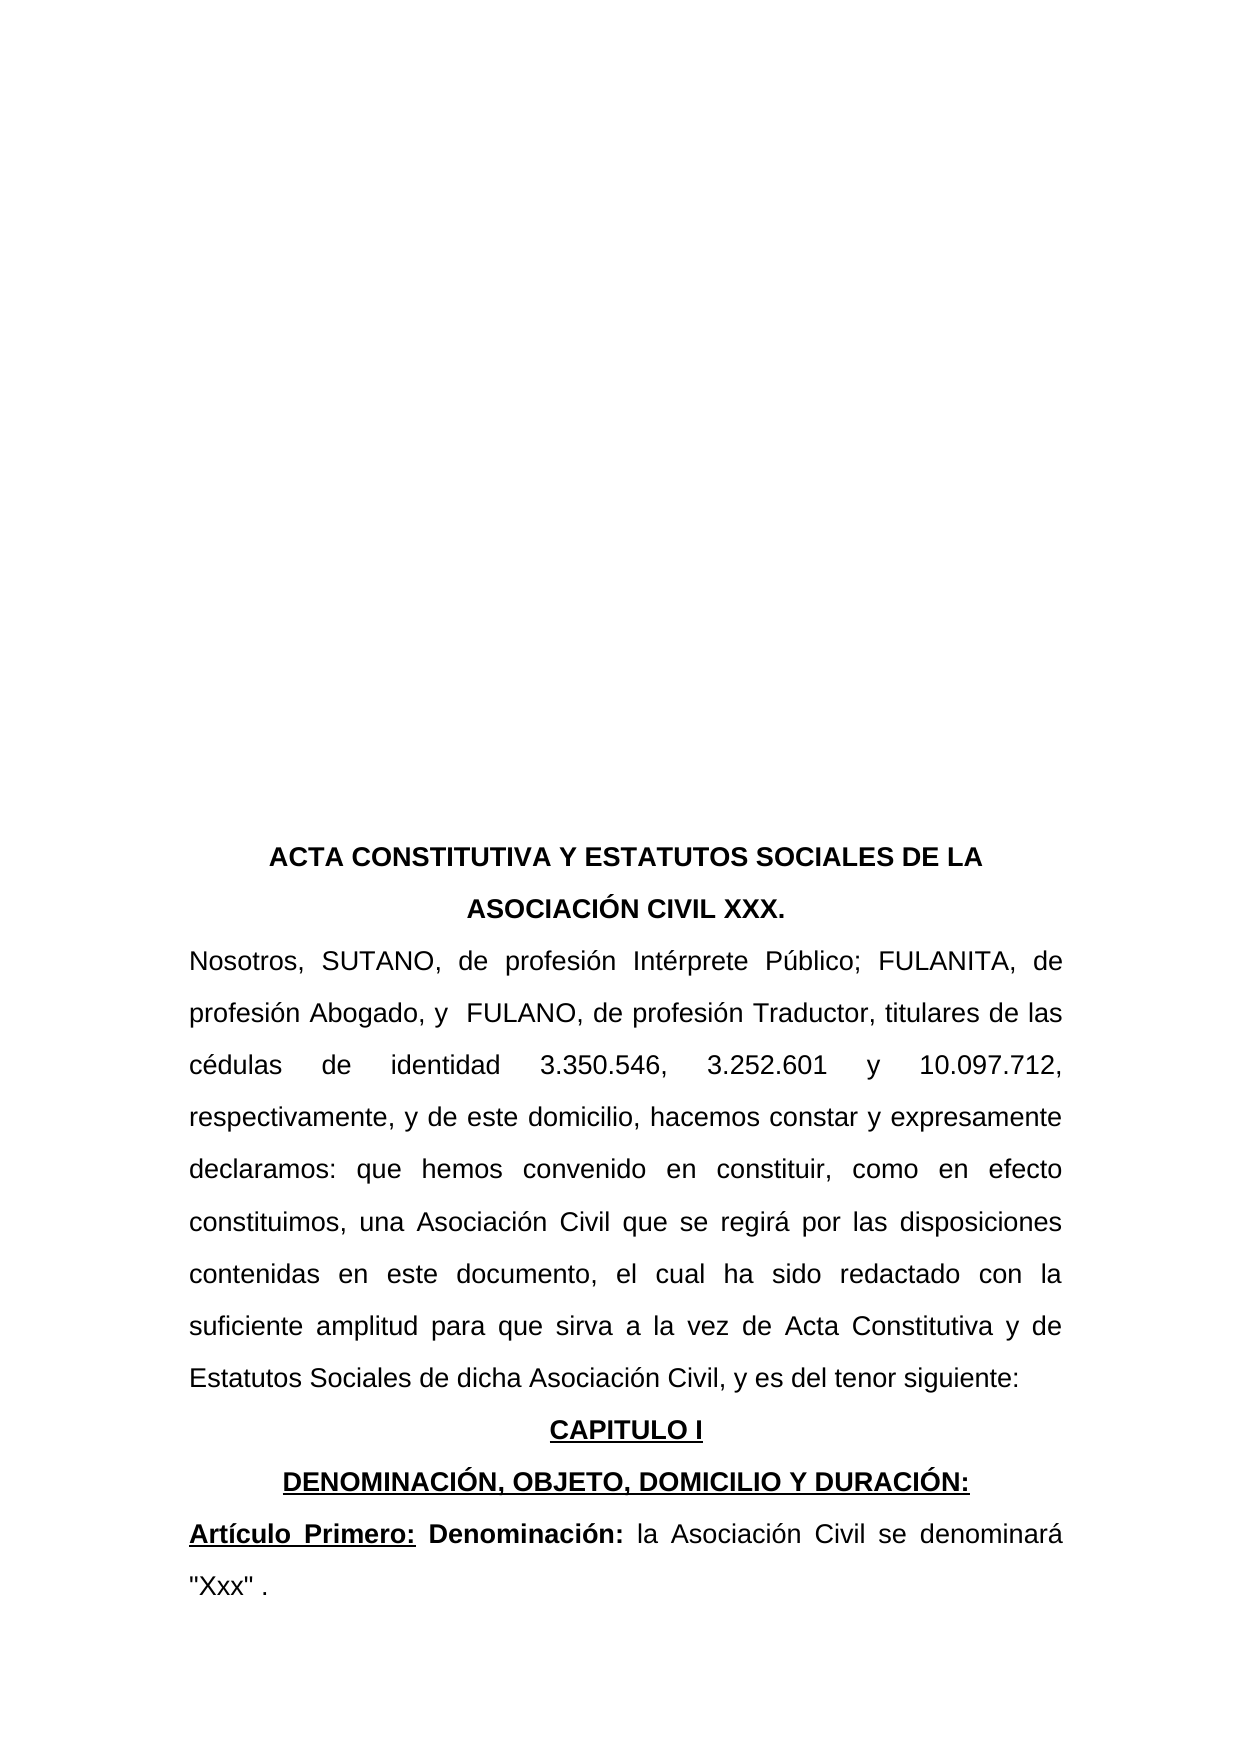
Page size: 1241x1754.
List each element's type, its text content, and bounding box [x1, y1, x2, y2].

text Artículo Primero: Denominación: la Asociación Civil se denominará "Xxx" . [189, 1502, 1063, 1606]
text Nosotros, Sutano, de profesión Intérprete Público; Fulanita, de profesión Abogado, y Fulano, de profesión Traductor, titulares de las cédulas de identidad 3.350.546, 3.252.601 y 10.097.712, respectivamente, y de este domicilio, hacemos constar y expresamente declaramos: que hemos convenido en constituir, como en efecto constituimos, una Asociación Civil que se regirá por las disposiciones contenidas en este documento, el cual ha sido redactado con la suficiente amplitud para que sirva a la vez de Acta Constitutiva y de Estatutos Sociales de dicha Asociación Civil, y es del tenor siguiente: [189, 929, 1063, 1398]
text CAPITULO I [189, 1398, 1063, 1450]
text DENOMINACIÓN, OBJETO, DOMICILIO Y DURACIÓN: [189, 1450, 1063, 1502]
text ACTA CONSTITUTIVA Y ESTATUTOS SOCIALES DE LA ASOCIACIÓN CIVIL XXX. [189, 825, 1063, 929]
